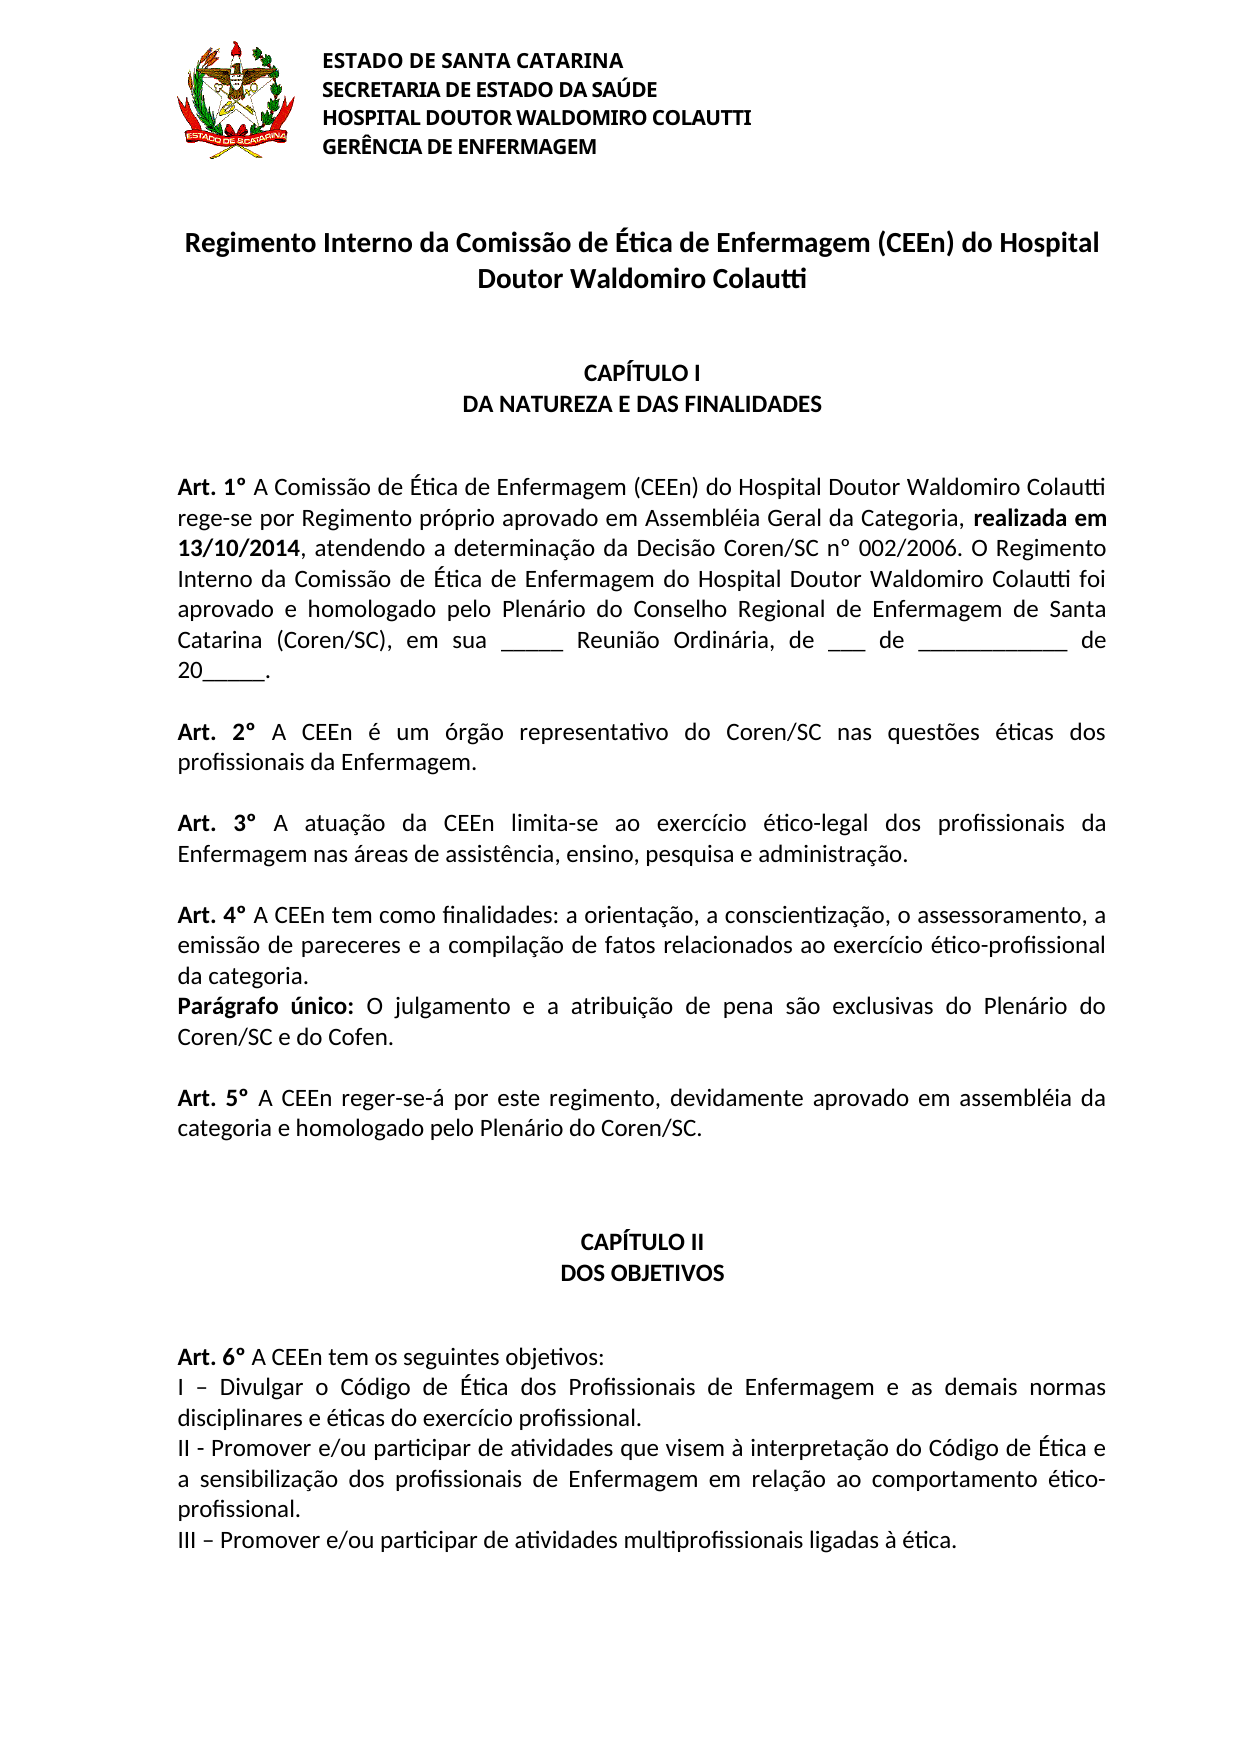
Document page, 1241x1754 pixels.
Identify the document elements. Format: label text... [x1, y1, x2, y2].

text DA NATUREZA E DAS FINALIDADES [177, 388, 1107, 418]
text Art. 3º A atuação da CEEn limita-se ao exercício ético-legal dos profissionais da Enfermagem nas áreas de assistência, ensino, pesquisa e administração. [177, 807, 1107, 868]
text Art. 6º A CEEn tem os seguintes objetivos: [177, 1341, 1107, 1371]
text II - Promover e/ou participar de atividades que visem à interpretação do Código de Ética e a sensibilização dos profissionais de Enfermagem em relação ao comportamento ético-profissional. [177, 1432, 1107, 1524]
text CAPÍTULO II [177, 1227, 1107, 1257]
text DOS OBJETIVOS [177, 1257, 1107, 1288]
text Parágrafo único: O julgamento e a atribuição de pena são exclusivas do Plenário do Coren/SC e do Cofen. [177, 990, 1107, 1051]
text Art. 5º A CEEn reger-se-á por este regimento, devidamente aprovado em assembléia da categoria e homologado pelo Plenário do Coren/SC. [177, 1082, 1107, 1143]
picture [174, 38, 298, 161]
text Regimento Interno da Comissão de Ética de Enfermagem (CEEn) do Hospital Doutor Waldomiro Colautti [177, 224, 1107, 296]
text Art. 4º A CEEn tem como finalidades: a orientação, a conscientização, o assessoramento, a emissão de pareceres e a compilação de fatos relacionados ao exercício ético-profissional da categoria. [177, 899, 1107, 990]
text Art. 2º A CEEn é um órgão representativo do Coren/SC nas questões éticas dos profissionais da Enfermagem. [177, 716, 1107, 777]
text I – Divulgar o Código de Ética dos Profissionais de Enfermagem e as demais normas disciplinares e éticas do exercício profissional. [177, 1371, 1107, 1432]
text III – Promover e/ou participar de atividades multiprofissionais ligadas à ética. [177, 1524, 1107, 1554]
text Art. 1º A Comissão de Ética de Enfermagem (CEEn) do Hospital Doutor Waldomiro Colautti rege-se por Regimento próprio aprovado em Assembléia Geral da Categoria, realizada em 13/10/2014, atendendo a determinação da Decisão Coren/SC nº 002/2006. O Regimento Interno da Comissão de Ética de Enfermagem do Hospital Doutor Waldomiro Colautti foi aprovado e homologado pelo Plenário do Conselho Regional de Enfermagem de Santa Catarina (Coren/SC), em sua _____ Reunião Ordinária, de ___ de ____________ de 20_____. [177, 472, 1107, 685]
text CAPÍTULO I [177, 357, 1107, 388]
